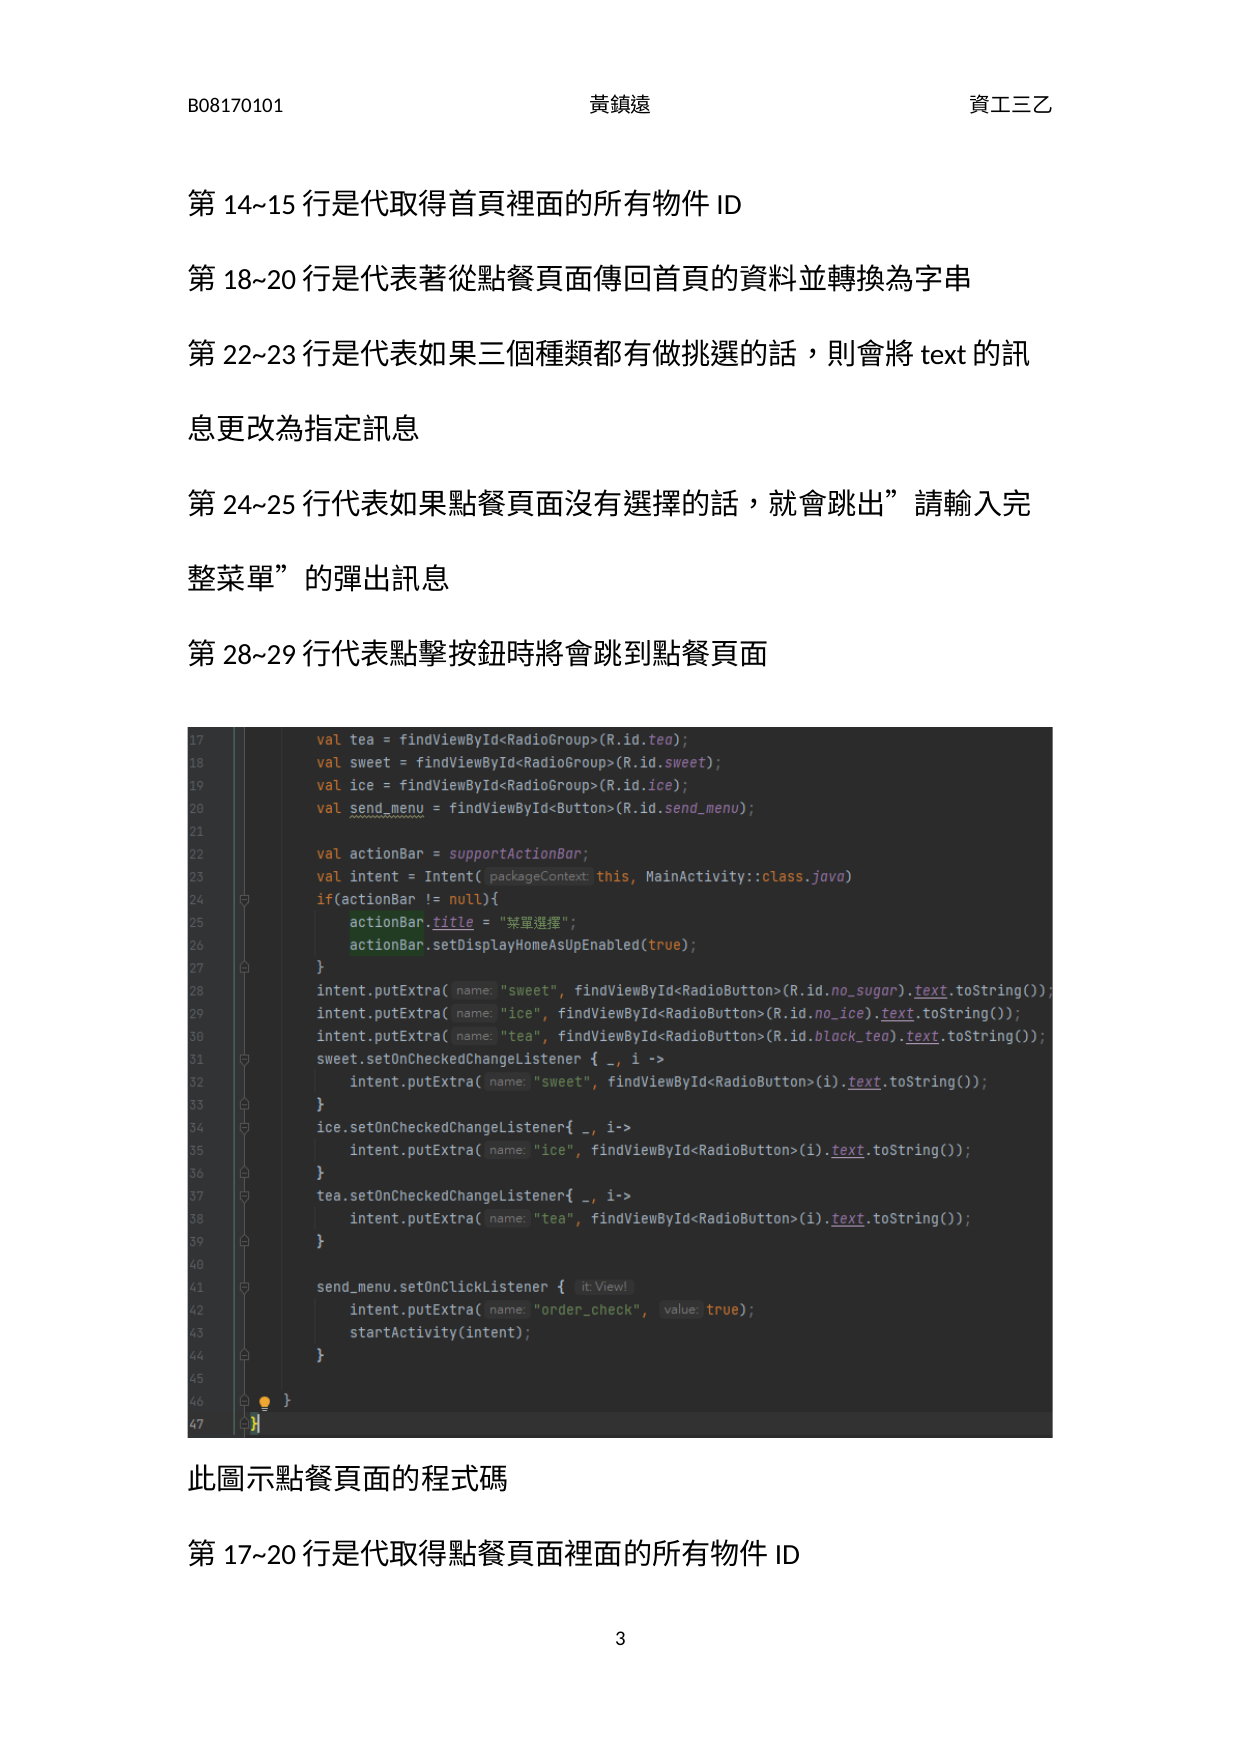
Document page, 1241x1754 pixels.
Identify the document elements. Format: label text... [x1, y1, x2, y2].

text 此圖示點餐頁面的程式碼 [187, 1439, 1053, 1514]
text 第17~20行是代取得點餐頁面裡面的所有物件ID [187, 1514, 1053, 1589]
text 第22~23行是代表如果三個種類都有做挑選的話，則會將text的訊息更改為指定訊息 [187, 314, 1053, 464]
text 第18~20行是代表著從點餐頁面傳回首頁的資料並轉換為字串 [187, 239, 1053, 314]
text 第28~29行代表點擊按鈕時將會跳到點餐頁面 [187, 614, 1053, 689]
text 第14~15行是代取得首頁裡面的所有物件ID [187, 164, 1053, 239]
picture [187, 727, 1053, 1438]
text 第24~25行代表如果點餐頁面沒有選擇的話，就會跳出”請輸入完整菜單”的彈出訊息 [187, 464, 1053, 614]
